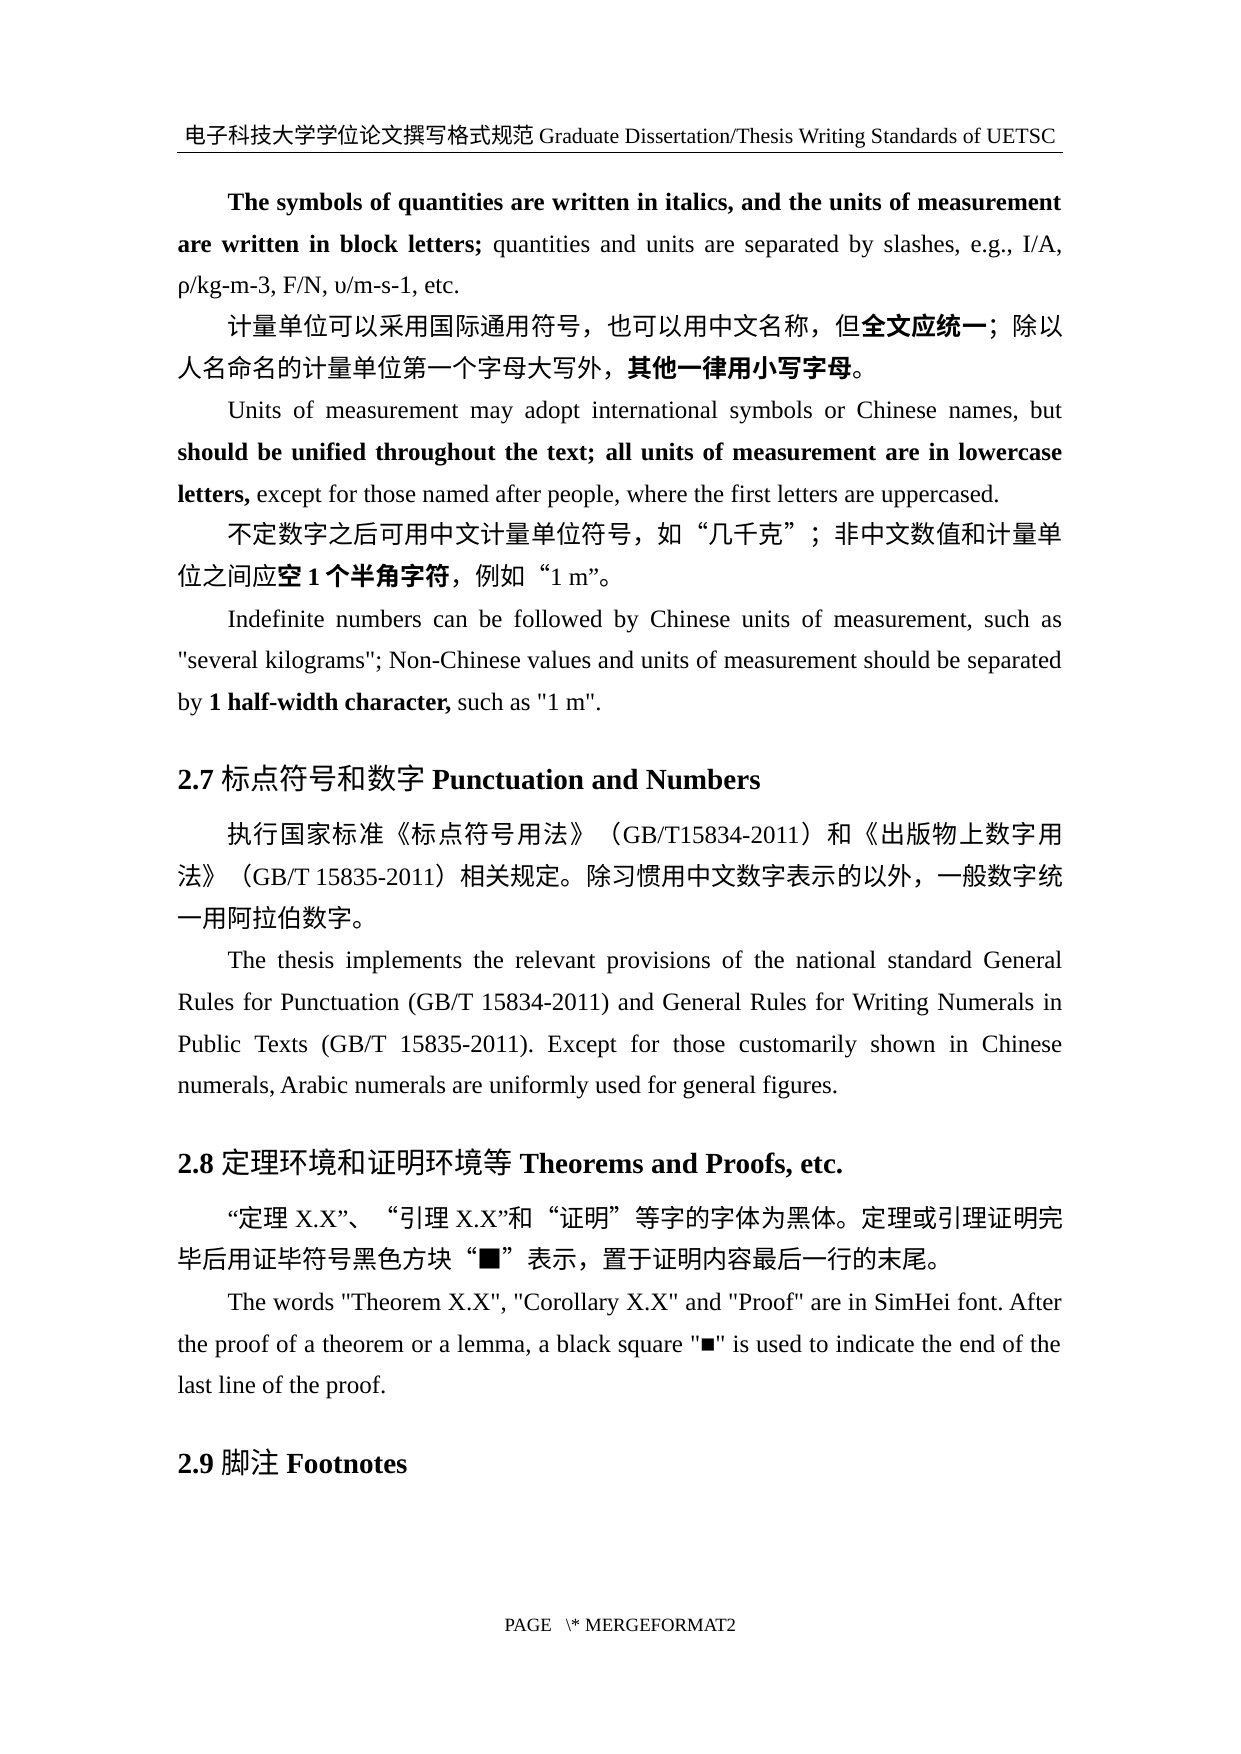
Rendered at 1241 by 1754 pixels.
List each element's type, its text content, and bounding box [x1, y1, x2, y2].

text Indefinite numbers can be followed by Chinese units of measurement, such as "several kilograms"; Non-Chinese values and units of measurement should be separated by 1 half-width character, such as "1 m". [177, 594, 1063, 719]
text The words "Theorem X.X", "Corollary X.X" and "Proof" are in SimHei font. After the proof of a theorem or a lemma, a black square "■" is used to indicate the end of the last line of the proof. [177, 1277, 1063, 1402]
text 计量单位可以采用国际通用符号，也可以用中文名称，但全文应统一；除以人名命名的计量单位第一个字母大写外，其他一律用小写字母。 [177, 302, 1063, 386]
text Units of measurement may adopt international symbols or Chinese names, but should be unified throughout the text; all units of measurement are in lowercase letters, except for those named after people, where the first letters are uppercased. [177, 386, 1063, 511]
subtitle 定理环境和证明环境等 Theorems and Proofs, etc. [177, 1140, 1063, 1181]
text The thesis implements the relevant provisions of the national standard General Rules for Punctuation (GB/T 15834-2011) and General Rules for Writing Numerals in Public Texts (GB/T 15835-2011). Except for those customarily shown in Chinese numerals, Arabic numerals are uniformly used for general figures. [177, 936, 1063, 1102]
text 执行国家标准《标点符号用法》（GB/T15834-2011）和《出版物上数字用法》（GB/T 15835-2011）相关规定。除习惯用中文数字表示的以外，一般数字统一用阿拉伯数字。 [177, 811, 1063, 936]
subtitle 标点符号和数字 Punctuation and Numbers [177, 756, 1063, 798]
subtitle 脚注 Footnotes [177, 1440, 1063, 1481]
text 不定数字之后可用中文计量单位符号，如“几千克”；非中文数值和计量单位之间应空1个半角字符，例如“1 m”。 [177, 511, 1063, 594]
text The symbols of quantities are written in italics, and the units of measurement are written in block letters; quantities and units are separated by slashes, e.g., I/A, ρ/kg-m-3, F/N, υ/m-s-1, etc. [177, 177, 1063, 302]
text “定理 X.X”、“引理 X.X”和“证明”等字的字体为黑体。定理或引理证明完毕后用证毕符号黑色方块“■”表示，置于证明内容最后一行的末尾。 [177, 1194, 1063, 1277]
